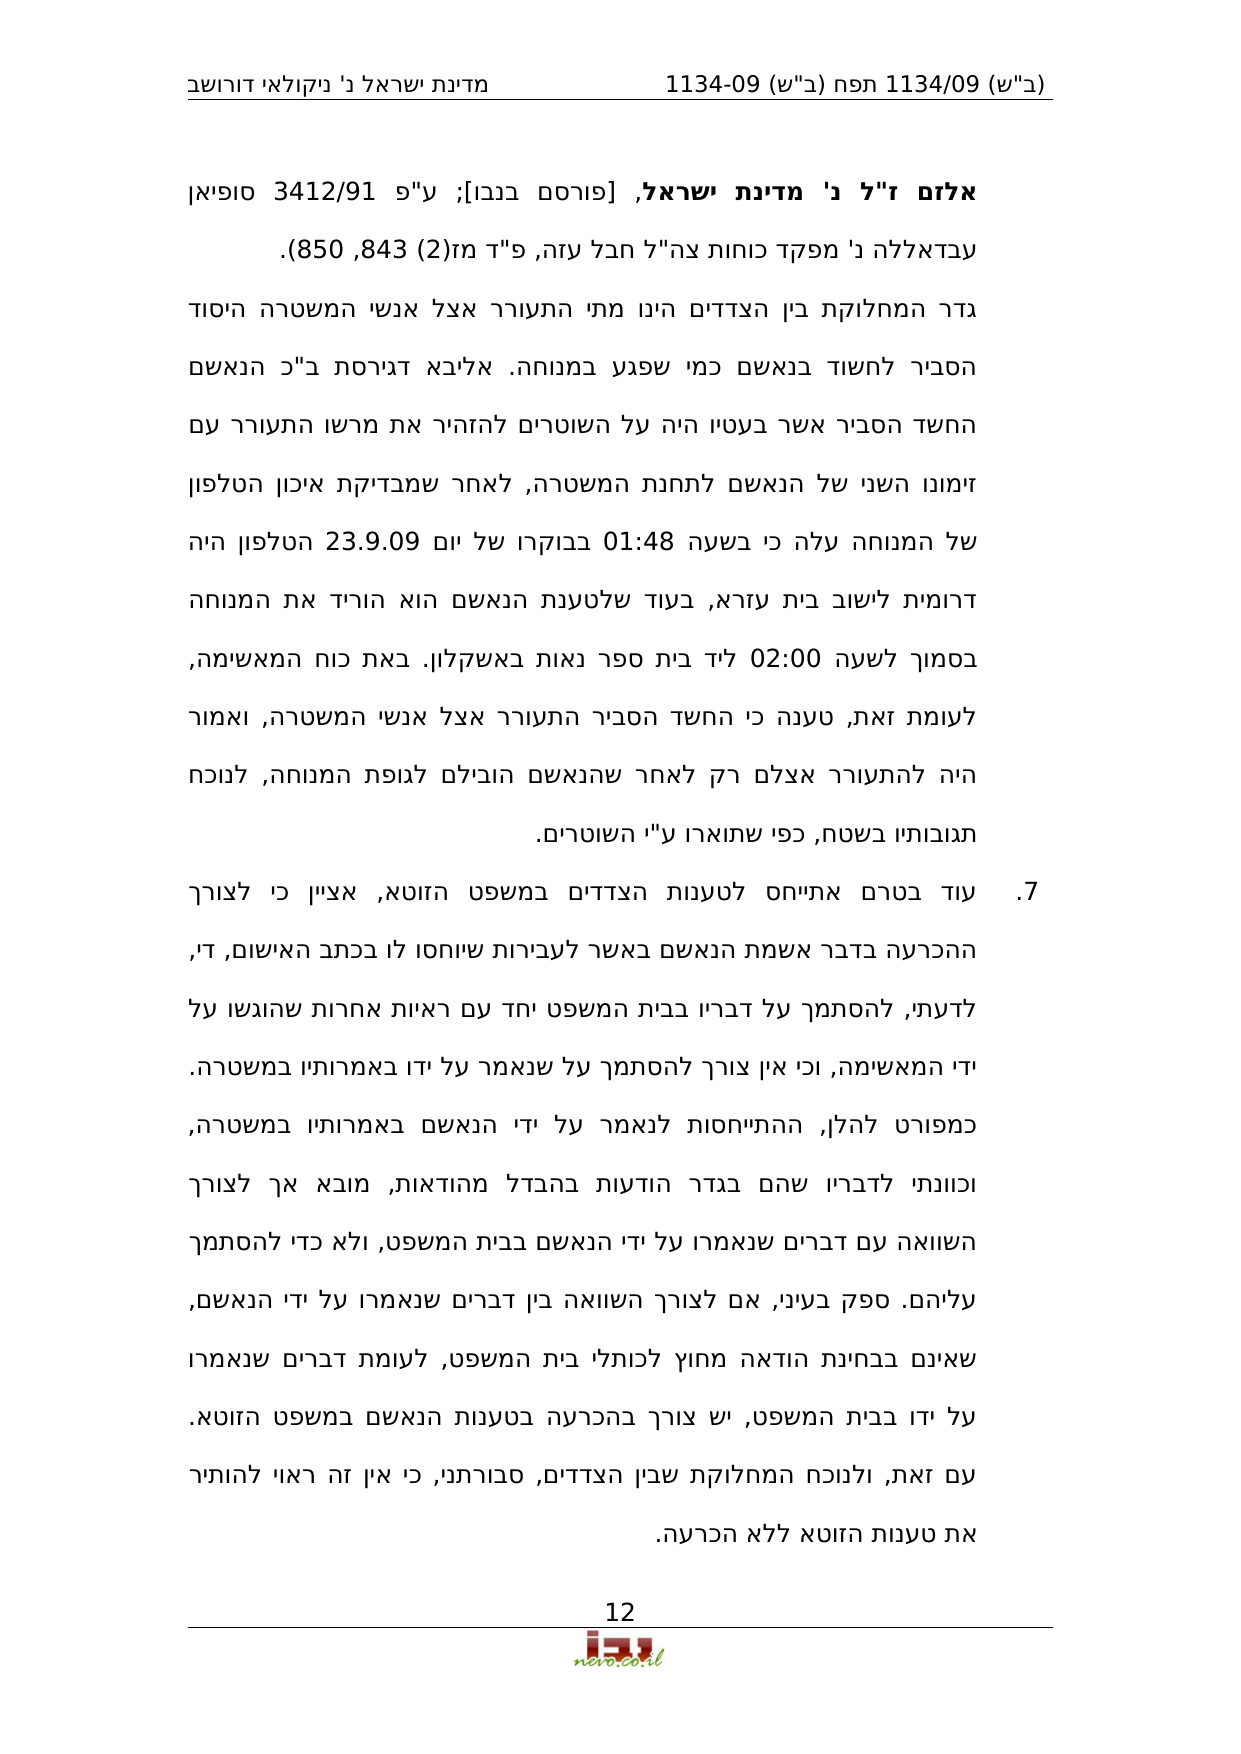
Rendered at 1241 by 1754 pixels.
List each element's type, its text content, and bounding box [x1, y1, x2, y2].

picture [574, 1630, 666, 1668]
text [187, 177, 978, 265]
text גדר המחלוקת בין הצדדים הינו מתי התעורר אצל אנשי המשטרה היסוד הסביר לחשוד בנאשם כמי שפגע במנוחה. אליבא דגירסת ב"כ הנאשם החשד הסביר אשר בעטיו היה על השוטרים להזהיר את מרשו התעורר עם זימונו השני של הנאשם לתחנת המשטרה, לאחר שמבדיקת איכון הטלפון של המנוחה עלה כי בשעה 01:48 בבוקרו של יום 23.9.09 הטלפון היה דרומית לישוב בית עזרא, בעוד שלטענת הנאשם הוא הוריד את המנוחה בסמוך לשעה 02:00 ליד בית ספר נאות באשקלון. באת כוח המאשימה, לעומת זאת, טענה כי החשד הסביר התעורר אצל אנשי המשטרה, ואמור היה להתעורר אצלם רק לאחר שהנאשם הובילם לגופת המנוחה, לנוכח תגובותיו בשטח, כפי שתוארו ע"י השוטרים. [187, 294, 978, 848]
list עוד בטרם אתייחס לטענות הצדדים במשפט הזוטא, אציין כי לצורך ההכרעה בדבר אשמת הנאשם באשר לעבירות שיוחסו לו בכתב האישום, די, לדעתי, להסתמך על דבריו בבית המשפט יחד עם ראיות אחרות שהוגשו על ידי המאשימה, וכי אין צורך להסתמך על שנאמר על ידו באמרותיו במשטרה. כמפורט להלן, ההתייחסות לנאמר על ידי הנאשם באמרותיו במשטרה, וכוונתי לדבריו שהם בגדר הודעות בהבדל מהודאות, מובא אך לצורך השוואה עם דברים שנאמרו על ידי הנאשם בבית המשפט, ולא כדי להסתמך עליהם. ספק בעיני, אם לצורך השוואה בין דברים שנאמרו על ידי הנאשם, שאינם בבחינת הודאה מחוץ לכותלי בית המשפט, לעומת דברים שנאמרו על ידו בבית המשפט, יש צורך בהכרעה בטענות הנאשם במשפט הזוטא. עם זאת, ולנוכח המחלוקת שבין הצדדים, סבורתני, כי אין זה ראוי להותיר את טענות הזוטא ללא הכרעה. [187, 877, 1015, 1548]
